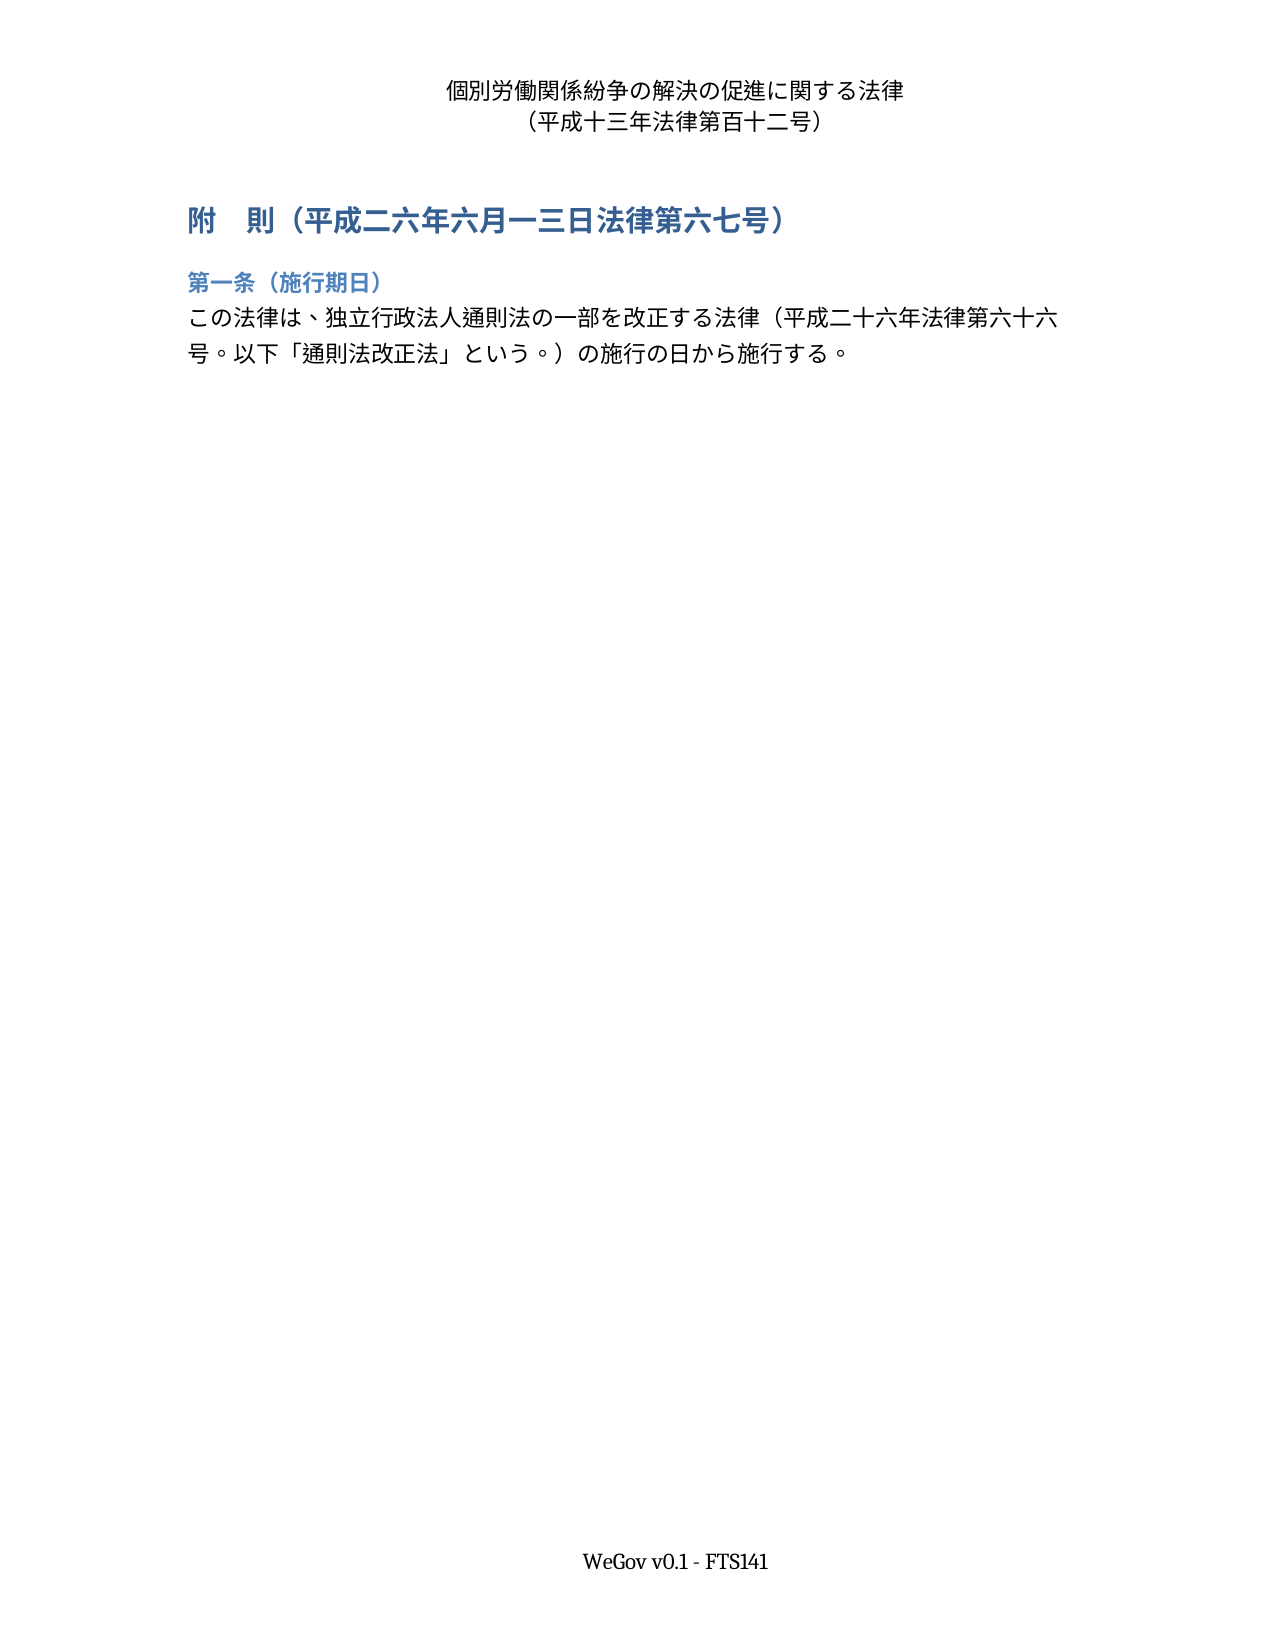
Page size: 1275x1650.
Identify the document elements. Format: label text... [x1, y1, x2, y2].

subtitle 第一条（施行期日） [187, 266, 1087, 298]
text この法律は、独立行政法人通則法の一部を改正する法律（平成二十六年法律第六十六号。以下「通則法改正法」という。）の施行の日から施行する。 [187, 302, 1087, 369]
subtitle 附 則（平成二六年六月一三日法律第六七号） [187, 200, 1087, 240]
